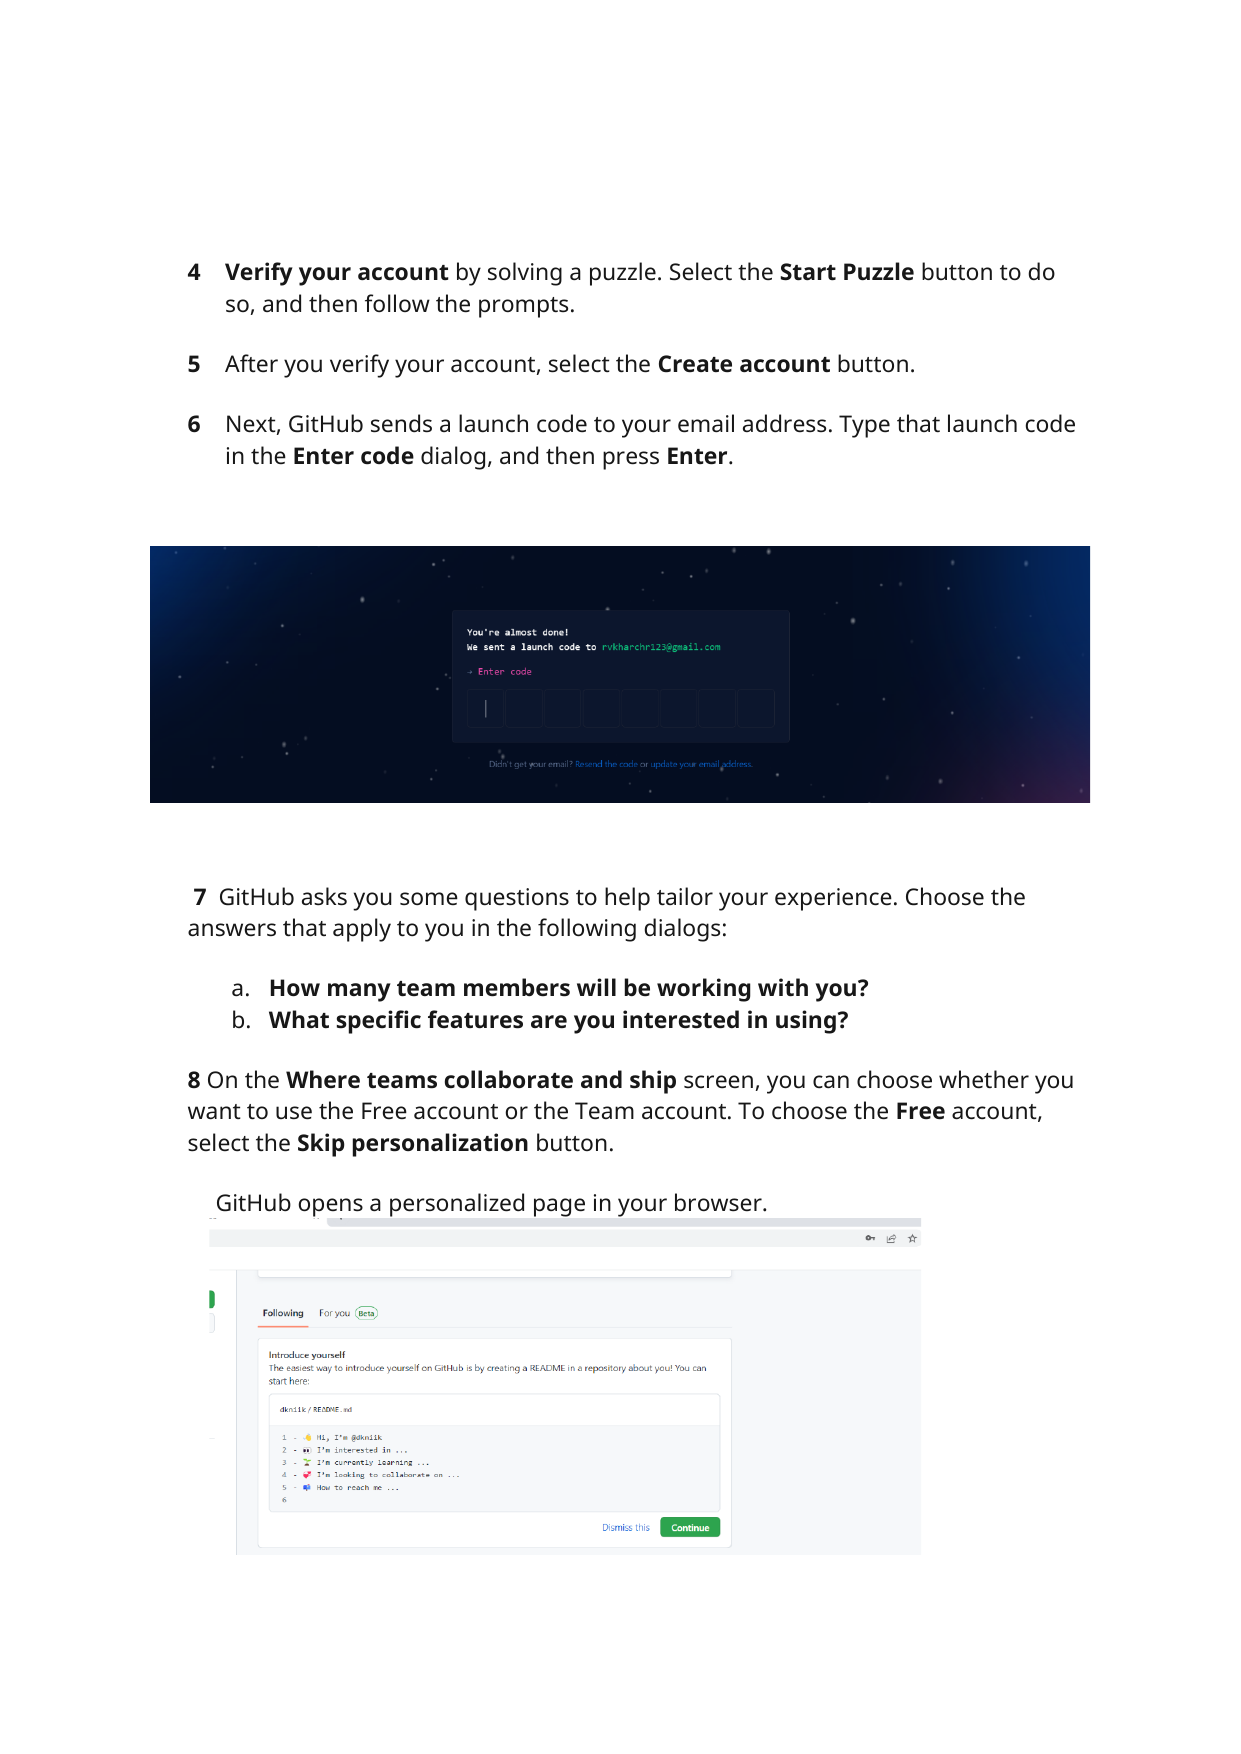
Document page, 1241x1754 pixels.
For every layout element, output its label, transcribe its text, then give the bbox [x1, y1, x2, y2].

text 8 On the Where teams collaborate and ship screen, you can choose whether you want to use the Free account or the Team account. To choose the Free account, select the Skip personalization button. [187, 1064, 1090, 1158]
list What specific features are you interested in using? [231, 1003, 1090, 1035]
list Next, GitHub sends a launch code to your email address. Type that launch code in the Enter code dialog, and then press Enter. [187, 408, 1090, 471]
list After you verify your account, select the Create account button. [187, 348, 1090, 379]
text 7 GitHub asks you some questions to help tailor your experience. Choose the answers that apply to you in the following dialogs: [187, 881, 1090, 943]
list How many team members will be working with you? [231, 972, 1090, 1003]
title GitHub opens a personalized page in your browser. [209, 1187, 1090, 1218]
picture [150, 546, 1091, 803]
list Verify your account by solving a puzzle. Select the Start Puzzle button to do so, and then follow the prompts. [187, 256, 1090, 319]
picture [209, 1218, 922, 1555]
